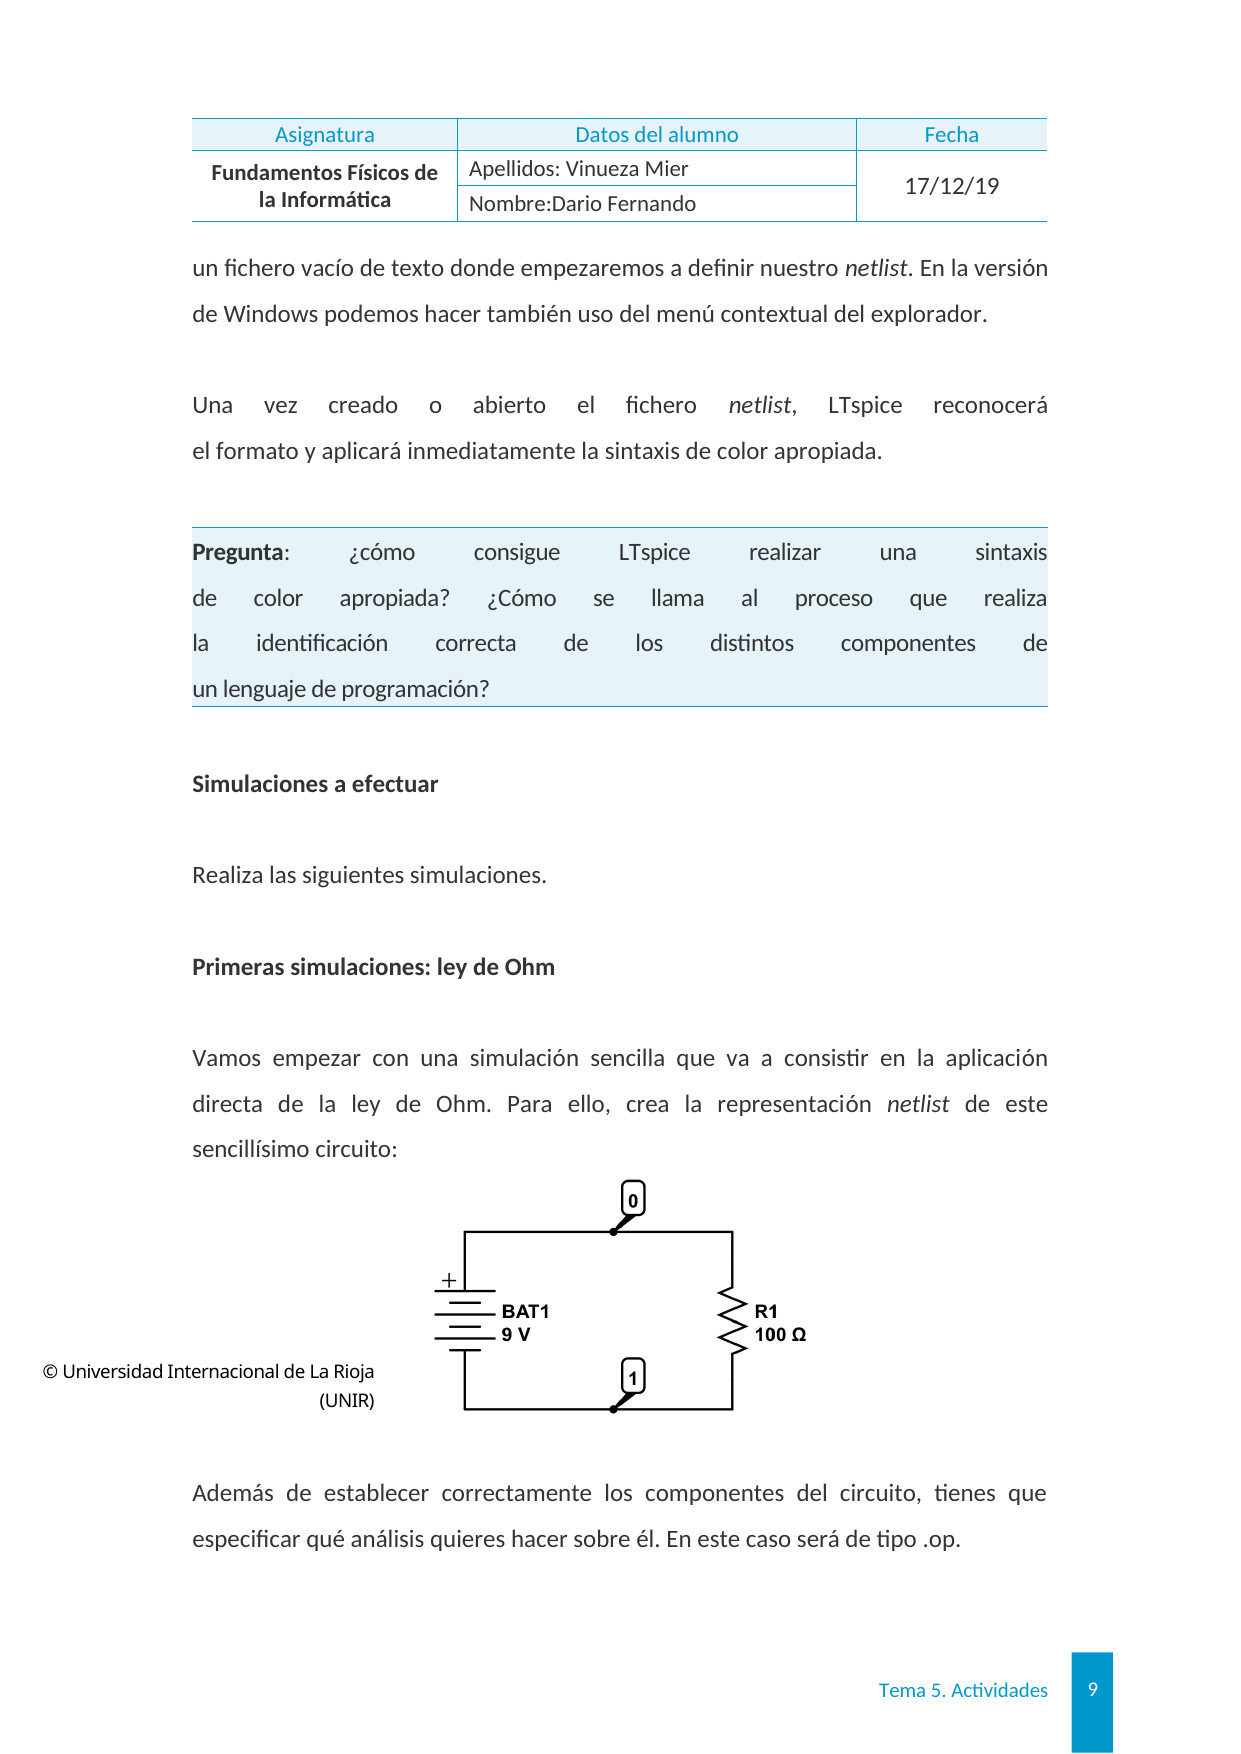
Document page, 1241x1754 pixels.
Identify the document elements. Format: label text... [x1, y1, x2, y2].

text Primeras simulaciones: ley de Ohm [192, 951, 1048, 981]
text Una vez creado o abierto el fichero netlist, LTspice reconocerá el formato y aplicará inmediatamente la sintaxis de color apropiada. [192, 389, 1048, 466]
picture [428, 1179, 812, 1416]
text Además de establecer correctamente los componentes del circuito, tienes que especificar qué análisis quieres hacer sobre él. En este caso será de tipo .op. [192, 1477, 1048, 1553]
text Vamos empezar con una simulación sencilla que va a consistir en la aplicación directa de la ley de Ohm. Para ello, crea la representación netlist de este sencillísimo circuito: [192, 1042, 1048, 1164]
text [192, 252, 1048, 328]
text Realiza las siguientes simulaciones. [192, 859, 1048, 890]
text Simulaciones a efectuar [192, 768, 1048, 798]
text Pregunta: ¿cómo consigue LTspice realizar una sintaxis de color apropiada? ¿Cómo se llama al proceso que realiza la identificación correcta de los distintos componentes de un lenguaje de programación? [192, 528, 1048, 706]
